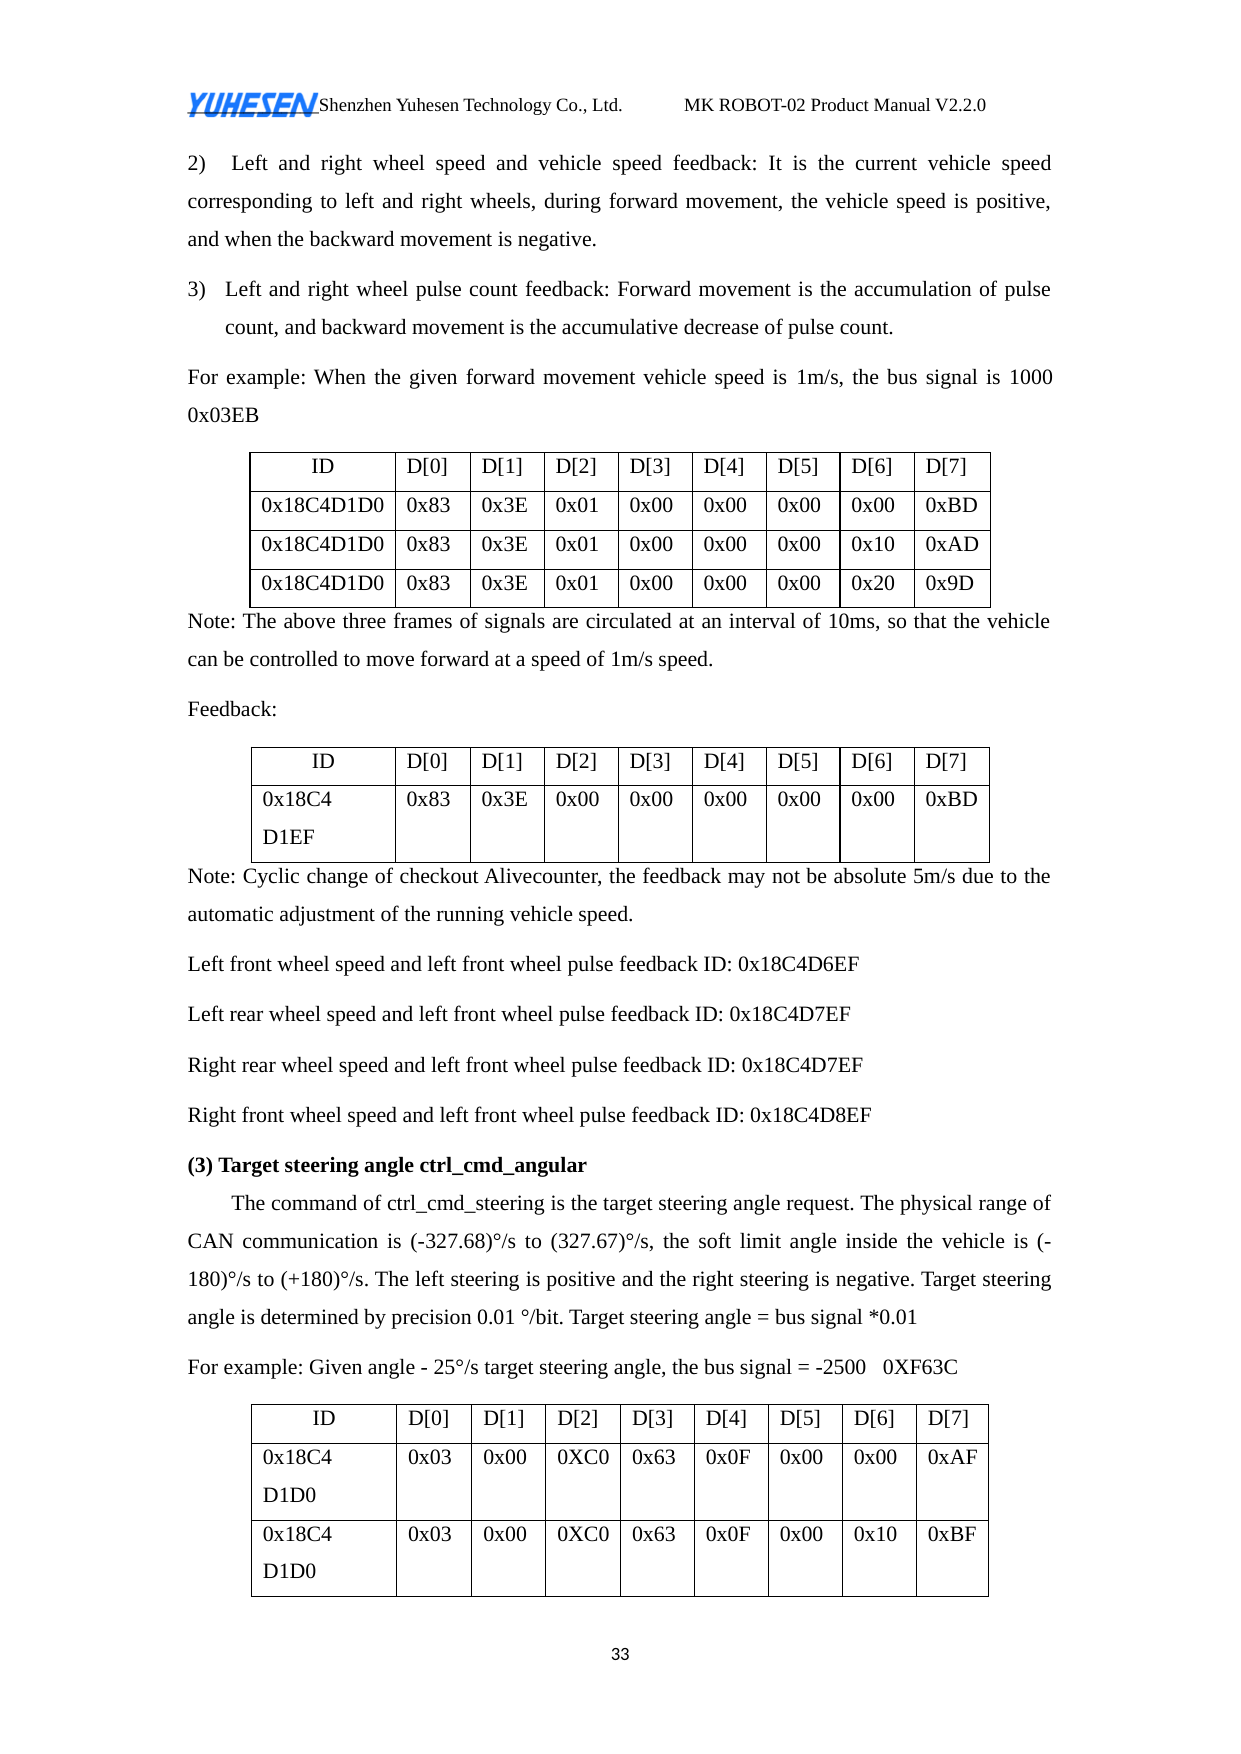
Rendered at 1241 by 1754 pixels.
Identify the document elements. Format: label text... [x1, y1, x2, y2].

table_cell 0x00 [472, 1444, 545, 1519]
table_cell 0x9D [915, 570, 990, 607]
table_cell 0xBF [917, 1521, 988, 1596]
table_header D[7] [917, 1405, 988, 1443]
table_cell 0x03 [397, 1521, 471, 1596]
table_cell 0XC0 [546, 1521, 620, 1596]
table_cell 0x00 [693, 492, 766, 530]
table_cell 0x83 [396, 786, 470, 862]
table_cell 0x00 [693, 531, 766, 568]
table_cell 0x63 [621, 1444, 694, 1519]
table_cell 0x00 [767, 570, 839, 607]
table_header D[2] [546, 1405, 620, 1443]
table_cell 0x01 [545, 531, 618, 568]
table_cell 0XC0 [546, 1444, 620, 1519]
table_cell 0x00 [843, 1444, 916, 1519]
table_cell 0x00 [767, 786, 839, 862]
text (3) Target steering angle ctrl_cmd_angular [187, 1152, 1053, 1178]
text For example: When the given forward movement vehicle speed is 1m/s, the bus signal is 1000 0x03EB [187, 364, 1053, 427]
table_header D[3] [619, 453, 692, 491]
text Left front wheel speed and left front wheel pulse feedback ID: 0x18C4D6EF [187, 951, 1053, 976]
table_cell 0x00 [693, 786, 766, 862]
table_cell 0x18C4D1D0 [251, 570, 395, 607]
table_cell 0x18C4D1D0 [252, 1444, 396, 1519]
table_cell 0x00 [472, 1521, 545, 1596]
table_header D[5] [769, 1405, 842, 1443]
table_header D[3] [621, 1405, 694, 1443]
text The command of ctrl_cmd_steering is the target steering angle request. The physical range of CAN communication is (-327.68)°/s to (327.67)°/s, the soft limit angle inside the vehicle is (-180)°/s to (+180)°/s. The left steering is positive and the right steering is negative. Target steering angle is determined by precision 0.01 °/bit. Target steering angle = bus signal *0.01 [187, 1190, 1053, 1329]
text Note: The above three frames of signals are circulated at an interval of 10ms, so that the vehicle can be controlled to move forward at a speed of 1m/s speed. [187, 608, 1053, 671]
picture [188, 91, 319, 112]
table_header D[0] [396, 453, 470, 491]
text For example: Given angle - 25°/s target steering angle, the bus signal = -2500 0XF63C [187, 1354, 1053, 1379]
table_cell 0x01 [545, 570, 618, 607]
table_cell 0x18C4D1D0 [252, 1521, 396, 1596]
table_cell 0x3E [471, 570, 544, 607]
table_header D[0] [396, 748, 470, 785]
table_cell 0xBD [915, 786, 989, 862]
table_header D[4] [693, 453, 766, 491]
table_header D[7] [915, 748, 989, 785]
table_header D[6] [843, 1405, 916, 1443]
table_cell 0x0F [695, 1444, 768, 1519]
table_cell 0x18C4D1D0 [251, 492, 395, 530]
table_header D[2] [545, 453, 618, 491]
table_cell 0x00 [619, 531, 692, 568]
table_cell 0x01 [545, 492, 618, 530]
table_header D[1] [471, 748, 544, 785]
table_header D[7] [915, 453, 990, 491]
table_cell 0x00 [769, 1444, 842, 1519]
text Left rear wheel speed and left front wheel pulse feedback ID: 0x18C4D7EF [187, 1001, 1053, 1027]
table_cell 0x00 [841, 786, 914, 862]
table_header D[4] [693, 748, 766, 785]
table_cell 0x00 [693, 570, 766, 607]
table_cell 0x3E [471, 492, 544, 530]
table_header D[2] [545, 748, 618, 785]
text Feedback: [187, 696, 1053, 722]
table_cell 0x20 [841, 570, 914, 607]
table_header D[6] [841, 453, 914, 491]
table_cell 0x00 [545, 786, 618, 862]
table_header D[6] [841, 748, 914, 785]
table_cell 0x00 [767, 531, 839, 568]
table_header ID [252, 1405, 396, 1443]
table_cell 0x00 [841, 492, 914, 530]
list 2) Left and right wheel speed and vehicle speed feedback: It is the current vehicle speed corresponding to left and right wheels, during forward movement, the vehicle speed is positive, and when the backward movement is negative. [187, 150, 1053, 251]
table_header D[1] [471, 453, 544, 491]
table_cell 0x00 [619, 570, 692, 607]
text Note: Cyclic change of checkout Alivecounter, the feedback may not be absolute 5m/s due to the automatic adjustment of the running vehicle speed. [187, 863, 1053, 926]
table_cell 0x00 [767, 492, 839, 530]
table_cell 0x0F [695, 1521, 768, 1596]
text Right front wheel speed and left front wheel pulse feedback ID: 0x18C4D8EF [187, 1102, 1053, 1127]
table_cell 0x18C4D1EF [252, 786, 395, 862]
table_cell 0x10 [841, 531, 914, 568]
table_header D[0] [397, 1405, 471, 1443]
table_cell 0x10 [843, 1521, 916, 1596]
text Right rear wheel speed and left front wheel pulse feedback ID: 0x18C4D7EF [187, 1052, 1053, 1077]
table_cell 0x3E [471, 531, 544, 568]
table_cell 0x83 [396, 531, 470, 568]
table_cell 0x83 [396, 570, 470, 607]
table_header D[5] [767, 453, 839, 491]
table_header D[1] [472, 1405, 545, 1443]
text 3) Left and right wheel pulse count feedback: Forward movement is the accumulation of pulse count, and backward movement is the accumulative decrease of pulse count. [187, 276, 1053, 339]
table_header ID [252, 748, 395, 785]
table_cell 0x3E [471, 786, 544, 862]
table_cell 0x00 [769, 1521, 842, 1596]
picture [188, 113, 319, 118]
table_cell 0x63 [621, 1521, 694, 1596]
table_cell 0xAF [917, 1444, 988, 1519]
table_header ID [251, 453, 395, 491]
table_header D[3] [619, 748, 692, 785]
table_cell 0xBD [915, 492, 990, 530]
table_header D[4] [695, 1405, 768, 1443]
table_cell 0x83 [396, 492, 470, 530]
table_cell 0x00 [619, 492, 692, 530]
table_cell 0xAD [915, 531, 990, 568]
table_cell 0x00 [619, 786, 692, 862]
table_cell 0x03 [397, 1444, 471, 1519]
table_header D[5] [767, 748, 839, 785]
table_cell 0x18C4D1D0 [251, 531, 395, 568]
